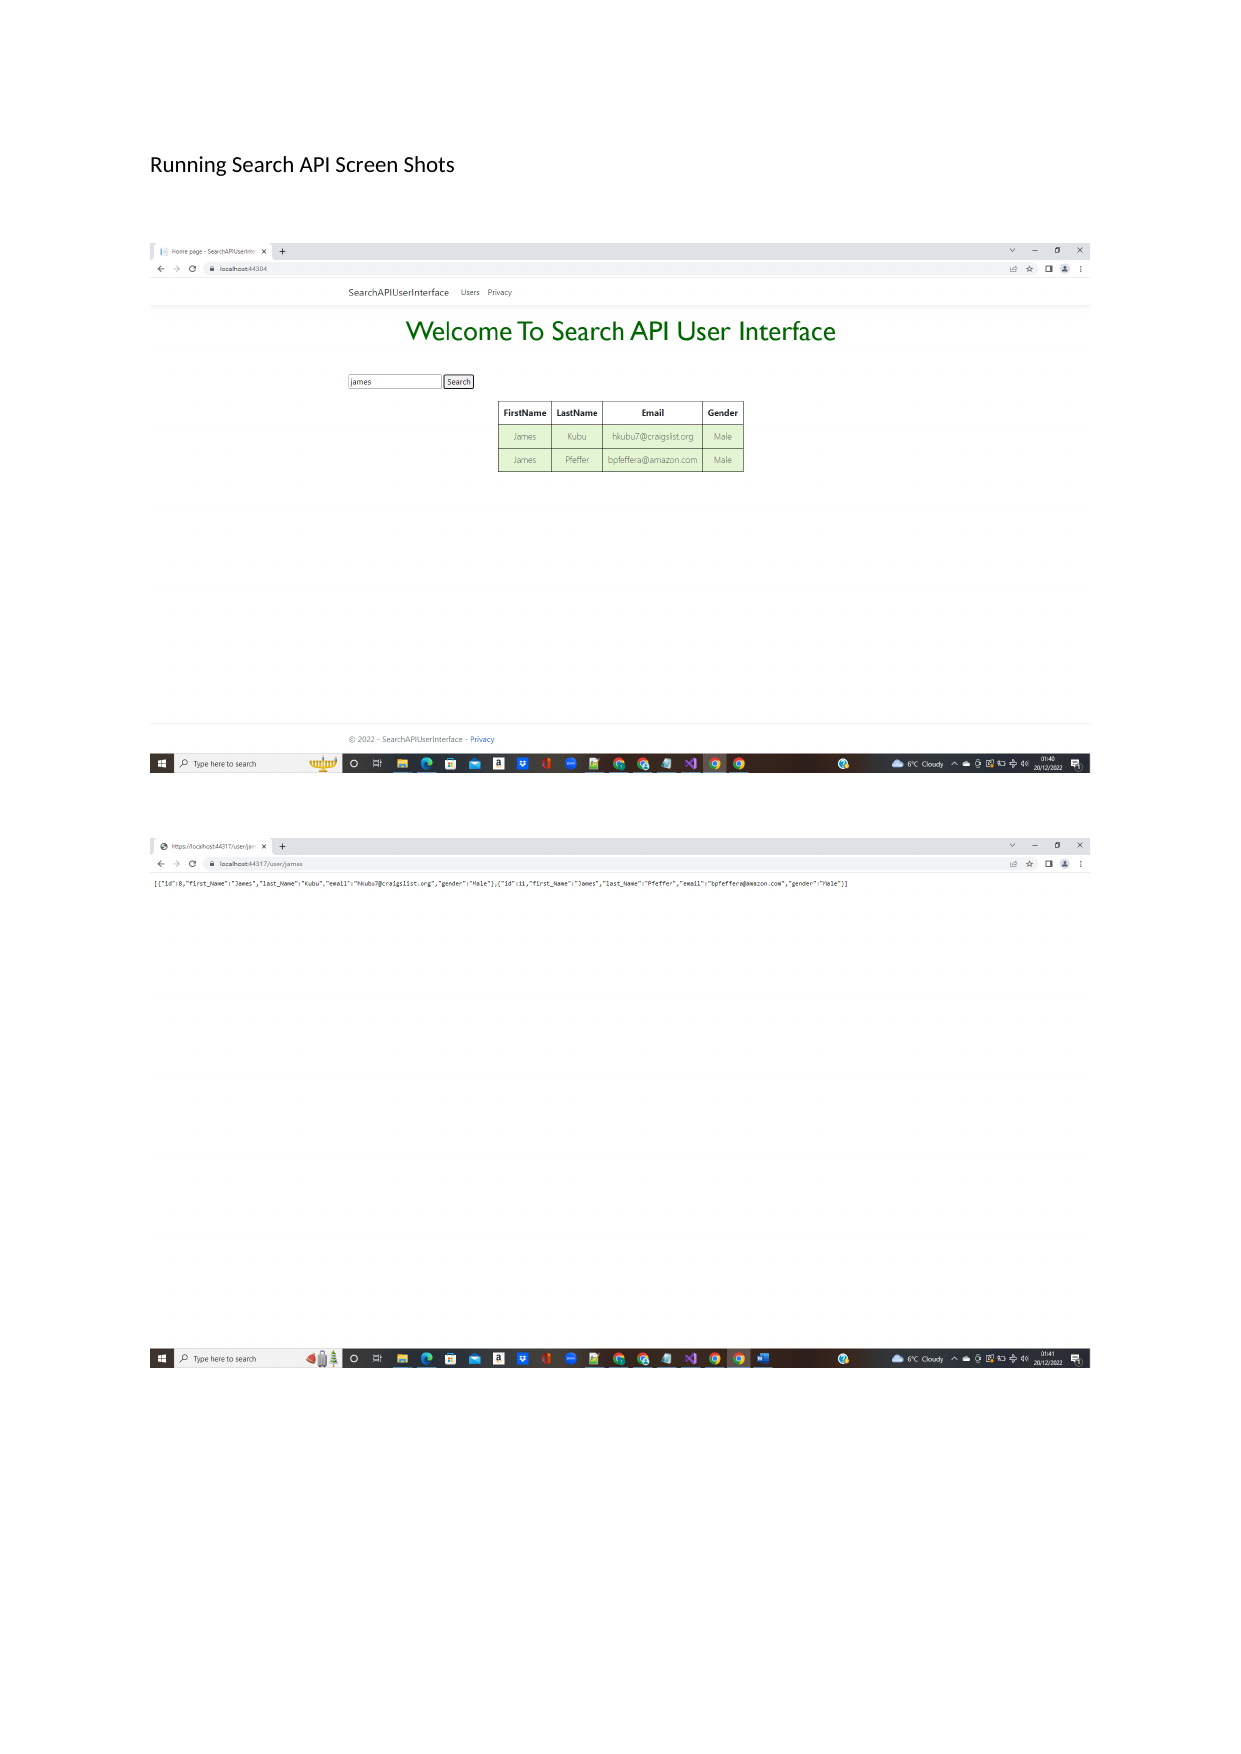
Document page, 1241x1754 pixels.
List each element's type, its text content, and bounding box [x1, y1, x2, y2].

text Running Search API Screen Shots [150, 150, 1090, 178]
picture [150, 838, 1091, 1368]
picture [150, 243, 1091, 773]
